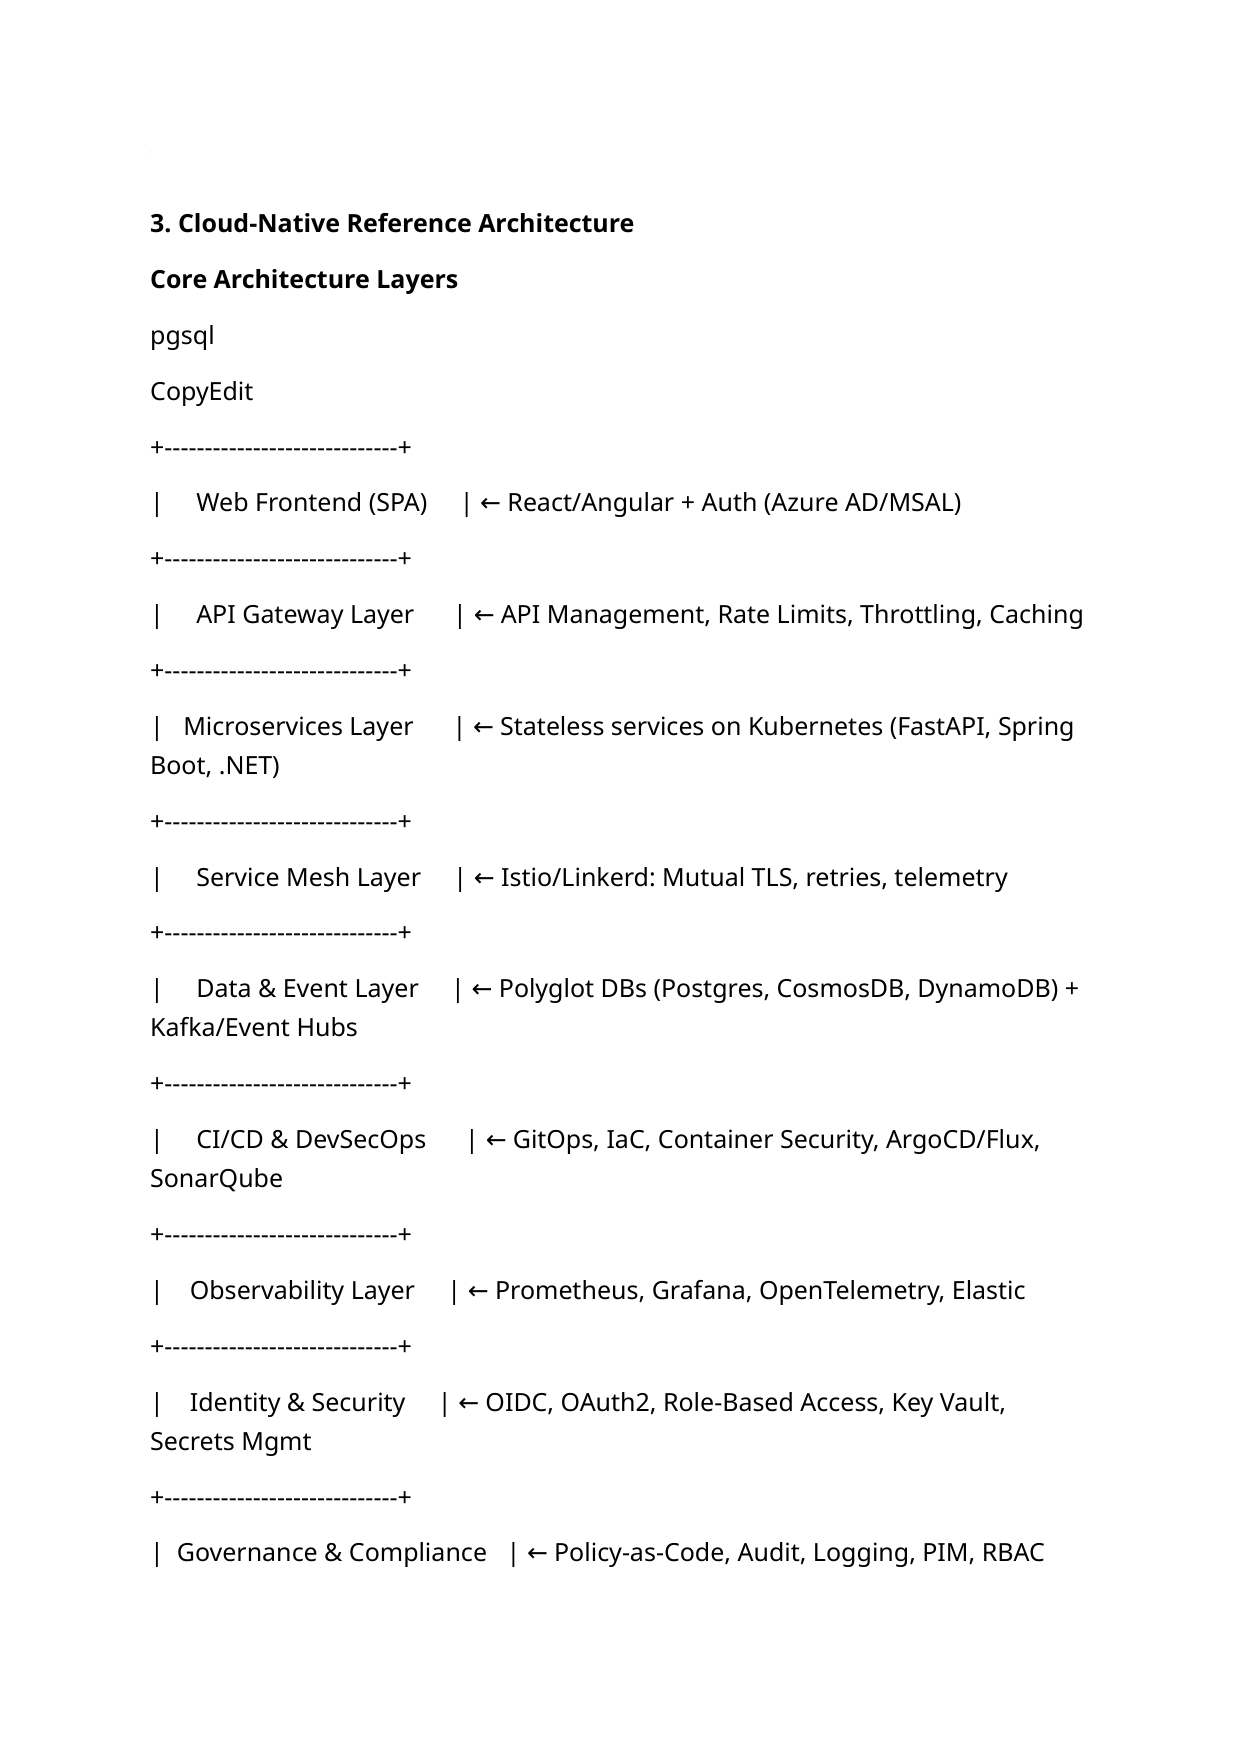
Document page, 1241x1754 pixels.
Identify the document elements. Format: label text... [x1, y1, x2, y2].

text Core Architecture Layers [150, 262, 1090, 296]
text +-----------------------------+ [150, 915, 1090, 949]
text | CI/CD & DevSecOps | ← GitOps, IaC, Container Security, ArgoCD/Flux, SonarQube [150, 1122, 1090, 1195]
text | Observability Layer | ← Prometheus, Grafana, OpenTelemetry, Elastic [150, 1272, 1090, 1307]
text pgsql [150, 317, 1090, 352]
text | Microservices Layer | ← Stateless services on Kubernetes (FastAPI, Spring Boot, .NET) [150, 708, 1090, 782]
text +-----------------------------+ [150, 1328, 1090, 1362]
text +-----------------------------+ [150, 429, 1090, 463]
text | Governance & Compliance | ← Policy-as-Code, Audit, Logging, PIM, RBAC [150, 1535, 1090, 1569]
text +-----------------------------+ [150, 1066, 1090, 1100]
text 3. Cloud-Native Reference Architecture [150, 206, 1090, 240]
text CopyEdit [150, 373, 1090, 407]
text +-----------------------------+ [150, 541, 1090, 575]
text | Service Mesh Layer | ← Istio/Linkerd: Mutual TLS, retries, telemetry [150, 859, 1090, 893]
text +-----------------------------+ [150, 803, 1090, 837]
text | Identity & Security | ← OIDC, OAuth2, Role-Based Access, Key Vault, Secrets Mgmt [150, 1384, 1090, 1457]
text +-----------------------------+ [150, 1217, 1090, 1251]
text +-----------------------------+ [150, 1479, 1090, 1513]
text | API Gateway Layer | ← API Management, Rate Limits, Throttling, Caching [150, 597, 1090, 631]
text | Web Frontend (SPA) | ← React/Angular + Auth (Azure AD/MSAL) [150, 485, 1090, 519]
text | Data & Event Layer | ← Polyglot DBs (Postgres, CosmosDB, DynamoDB) + Kafka/Event Hubs [150, 971, 1090, 1044]
text +-----------------------------+ [150, 652, 1090, 687]
